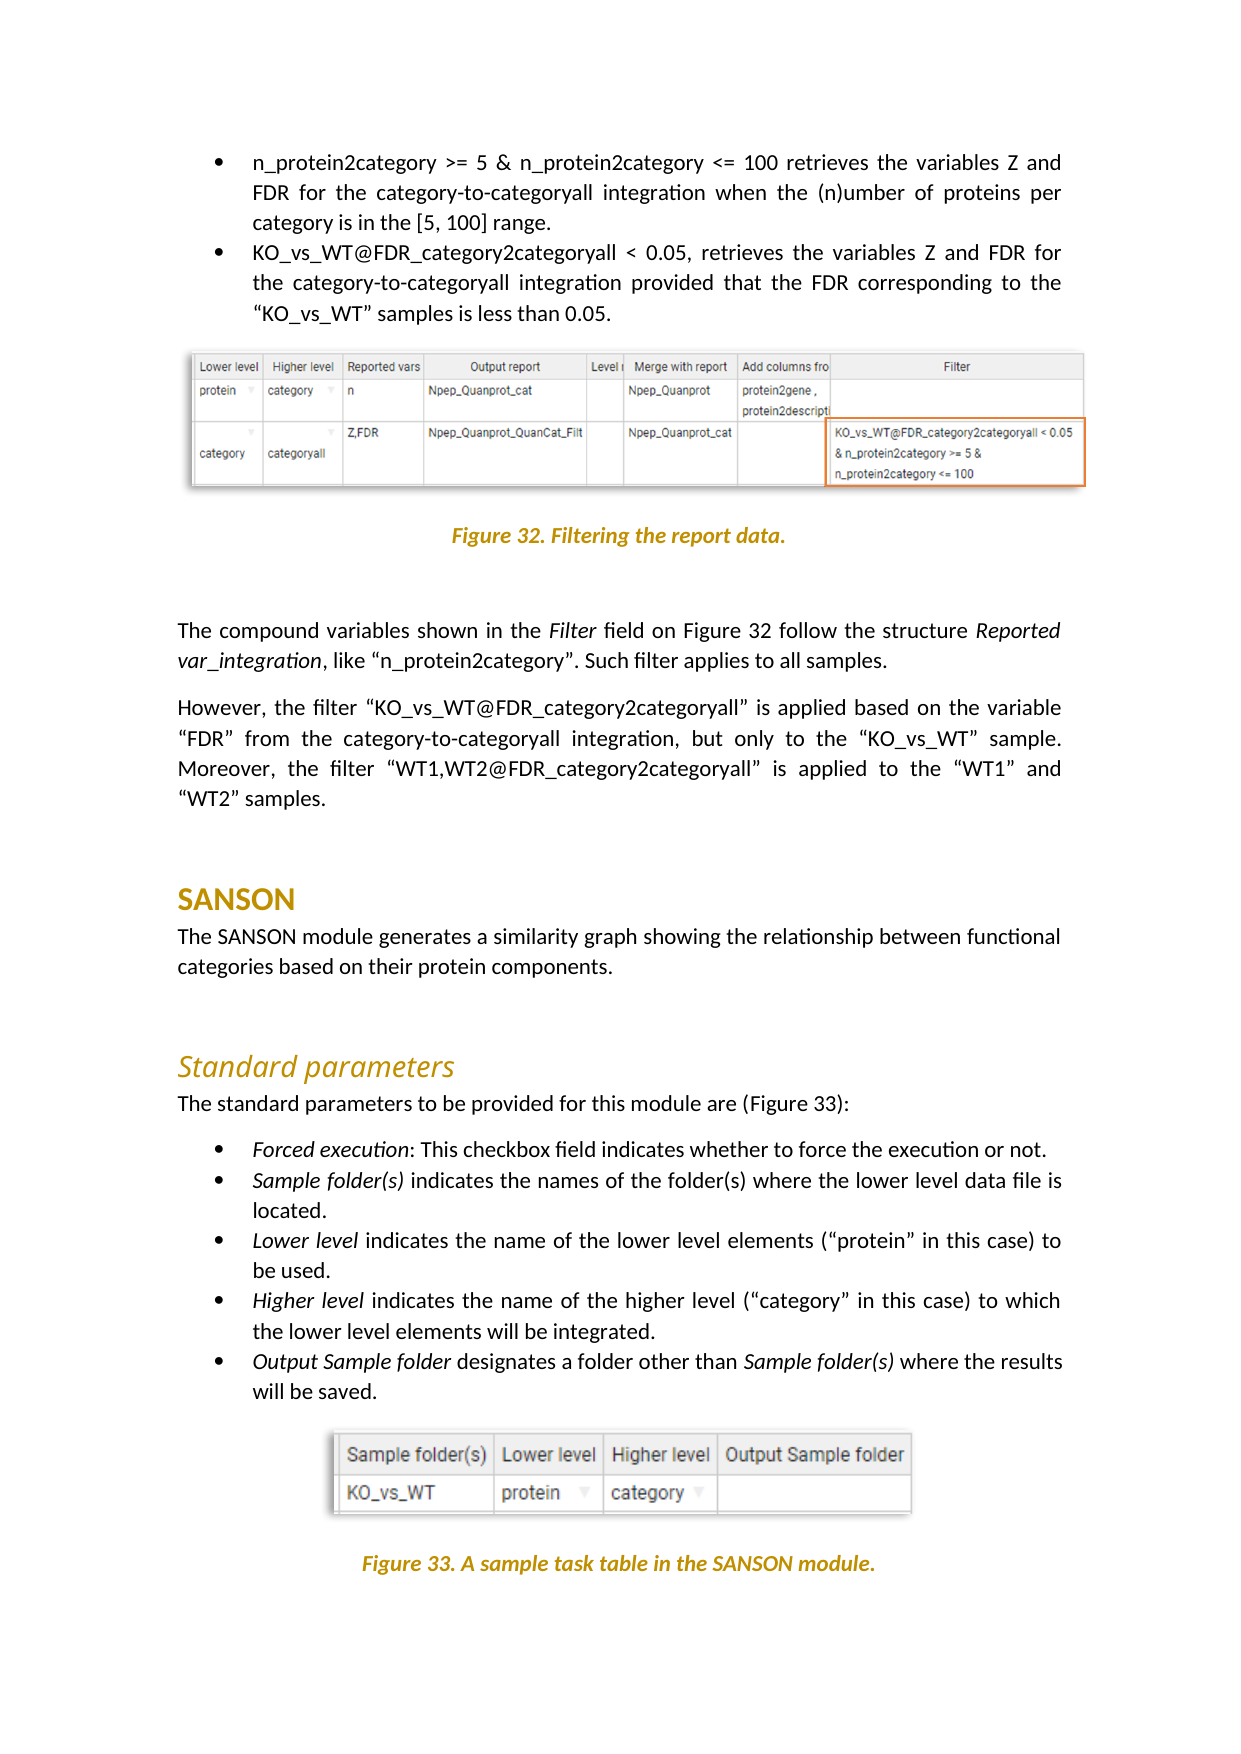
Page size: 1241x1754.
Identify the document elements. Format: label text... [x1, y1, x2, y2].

list Lower level indicates the name of the lower level elements (“protein” in this case) to be used. [215, 1226, 1063, 1284]
list n_protein2category >= 5 & n_protein2category <= 100 retrieves the variables Z and FDR for the category-to-categoryall integration when the (n)umber of proteins per category is in the [5, 100] range. [215, 148, 1063, 236]
text However, the filter “KO_vs_WT@FDR_category2categoryall” is applied based on the variable “FDR” from the category-to-categoryall integration, but only to the “KO_vs_WT” sample. Moreover, the filter “WT1,WT2@FDR_category2categoryall” is applied to the “WT1” and “WT2” samples. [177, 693, 1063, 812]
list Forced execution: This checkbox field indicates whether to force the execution or not. [215, 1136, 1063, 1163]
text The SANSON module generates a similarity graph showing the relationship between functional categories based on their protein components. [177, 922, 1063, 980]
text Figure 32. Filtering the report data. [177, 521, 1063, 549]
list Higher level indicates the name of the higher level (“category” in this case) to which the lower level elements will be integrated. [215, 1287, 1063, 1345]
text The compound variables shown in the Filter field on Figure 32 follow the structure Reported var_integration, like “n_protein2category”. Such filter applies to all samples. [177, 616, 1063, 675]
picture [192, 351, 1086, 487]
subtitle Standard parameters [177, 1046, 1063, 1086]
list KO_vs_WT@FDR_category2categoryall < 0.05, retrieves the variables Z and FDR for the category-to-categoryall integration provided that the FDR corresponding to the “KO_vs_WT” samples is less than 0.05. [215, 238, 1063, 327]
text Figure 33. A sample task table in the SANSON module. [177, 1549, 1063, 1577]
text The standard parameters to be provided for this module are (Figure 33): [177, 1089, 1063, 1117]
list Output Sample folder designates a folder other than Sample folder(s) where the results will be saved. [215, 1347, 1063, 1405]
subtitle SANSON [177, 878, 1063, 919]
picture [334, 1430, 914, 1514]
list Sample folder(s) indicates the names of the folder(s) where the lower level data file is located. [215, 1166, 1063, 1224]
